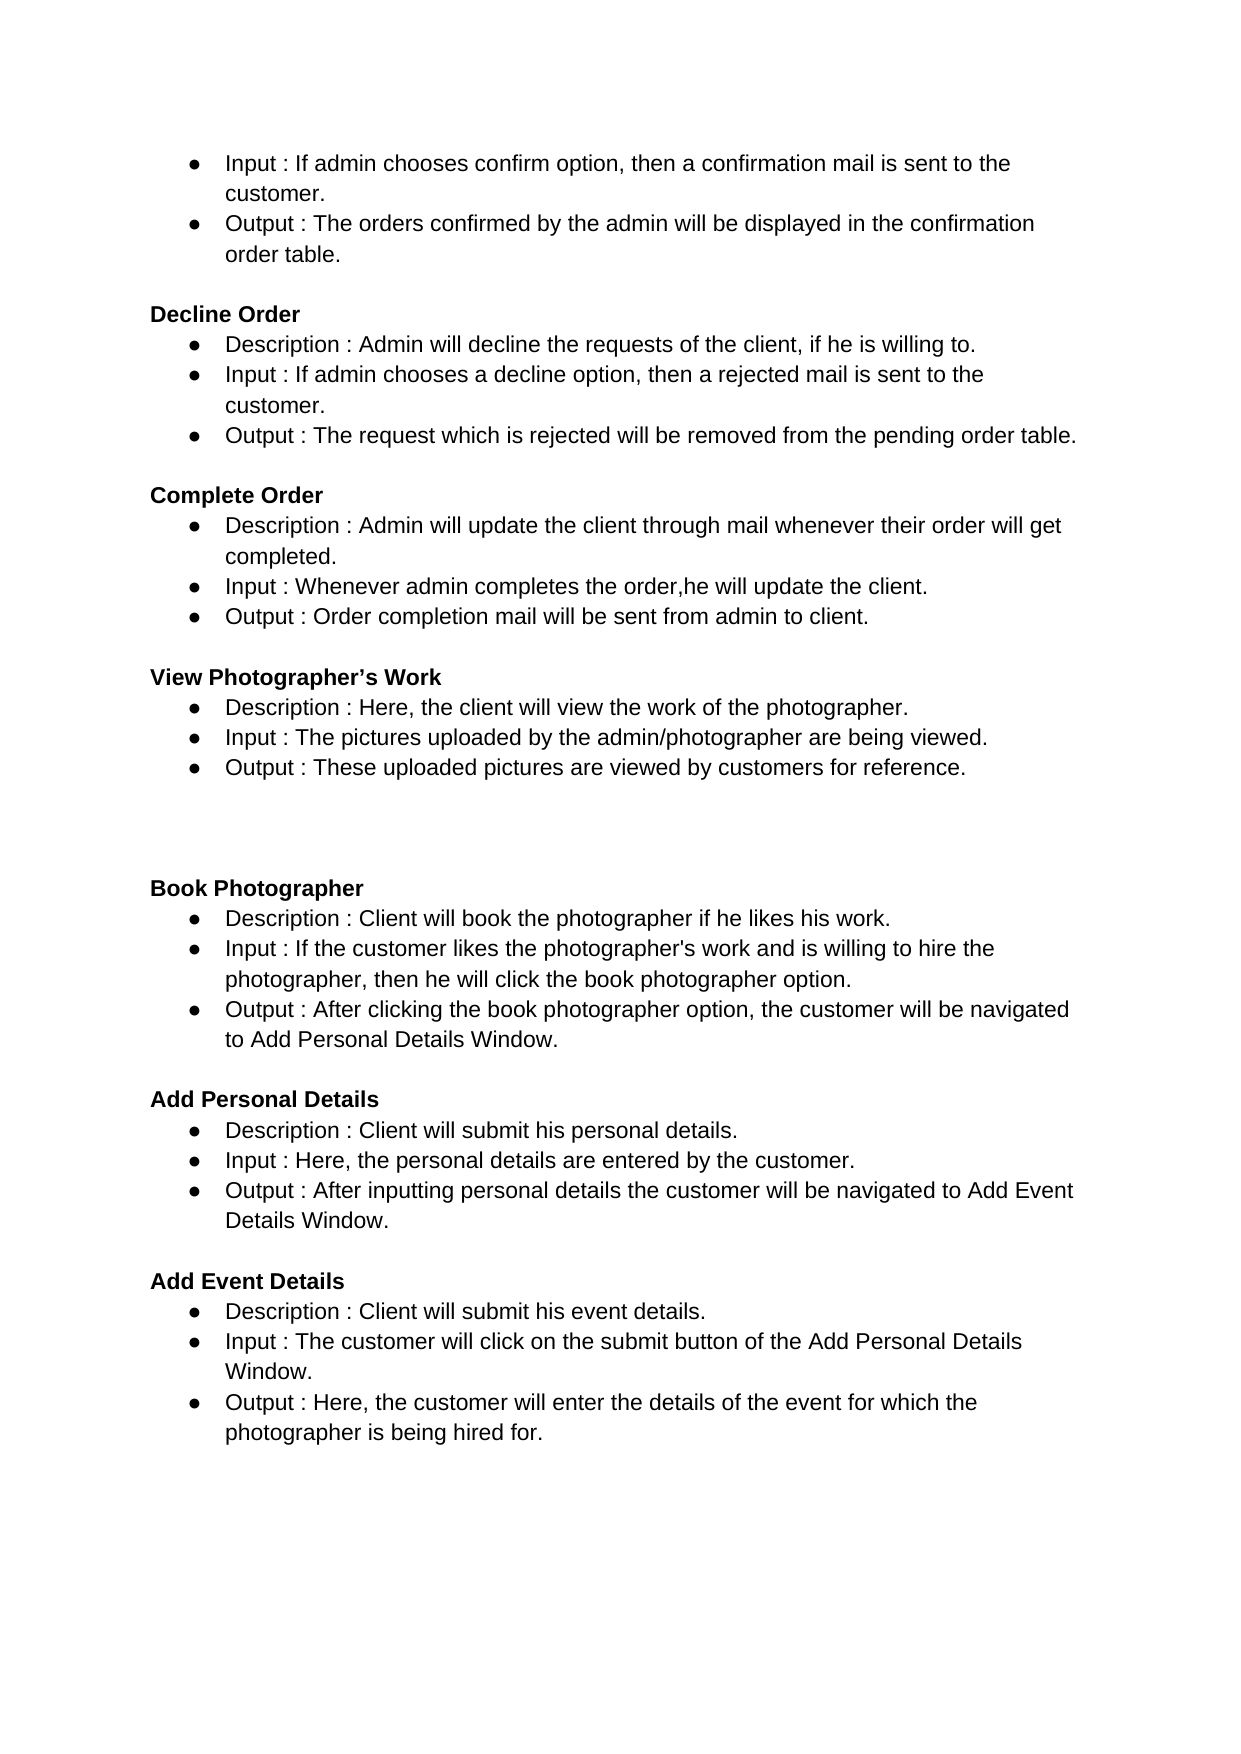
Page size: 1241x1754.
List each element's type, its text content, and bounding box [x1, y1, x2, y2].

text View Photographer’s Work [150, 663, 1090, 690]
list Description : Client will submit his personal details. [187, 1117, 1090, 1143]
list Description : Admin will update the client through mail whenever their order will get completed. [187, 512, 1090, 569]
text Add Personal Details [150, 1086, 1090, 1113]
text Book Photographer [150, 875, 1090, 901]
list Description : Admin will decline the requests of the client, if he is willing to. [187, 331, 1090, 358]
list Input : The pictures uploaded by the admin/photographer are being viewed. [187, 724, 1090, 750]
list Input : If admin chooses a decline option, then a rejected mail is sent to the customer. [187, 361, 1090, 418]
list Output : The request which is rejected will be removed from the pending order table. [187, 422, 1090, 448]
text Complete Order [150, 482, 1090, 509]
list Output : Order completion mail will be sent from admin to client. [187, 603, 1090, 629]
list Input : If admin chooses confirm option, then a confirmation mail is sent to the customer. [187, 150, 1090, 207]
text Add Event Details [150, 1268, 1090, 1294]
list Description : Client will book the photographer if he likes his work. [187, 905, 1090, 932]
list Output : These uploaded pictures are viewed by customers for reference. [187, 754, 1090, 781]
list Input : If the customer likes the photographer's work and is willing to hire the photographer, then he will click the book photographer option. [187, 935, 1090, 992]
list Input : The customer will click on the submit button of the Add Personal Details Window. [187, 1328, 1090, 1385]
list Description : Client will submit his event details. [187, 1298, 1090, 1324]
text Decline Order [150, 301, 1090, 327]
list Output : Here, the customer will enter the details of the event for which the photographer is being hired for. [187, 1388, 1090, 1445]
list Description : Here, the client will view the work of the photographer. [187, 694, 1090, 720]
list Output : After inputting personal details the customer will be navigated to Add Event Details Window. [187, 1177, 1090, 1234]
list Input : Whenever admin completes the order,he will update the client. [187, 573, 1090, 599]
list Input : Here, the personal details are entered by the customer. [187, 1147, 1090, 1173]
list Output : After clicking the book photographer option, the customer will be navigated to Add Personal Details Window. [187, 996, 1090, 1052]
list Output : The orders confirmed by the admin will be displayed in the confirmation order table. [187, 210, 1090, 267]
